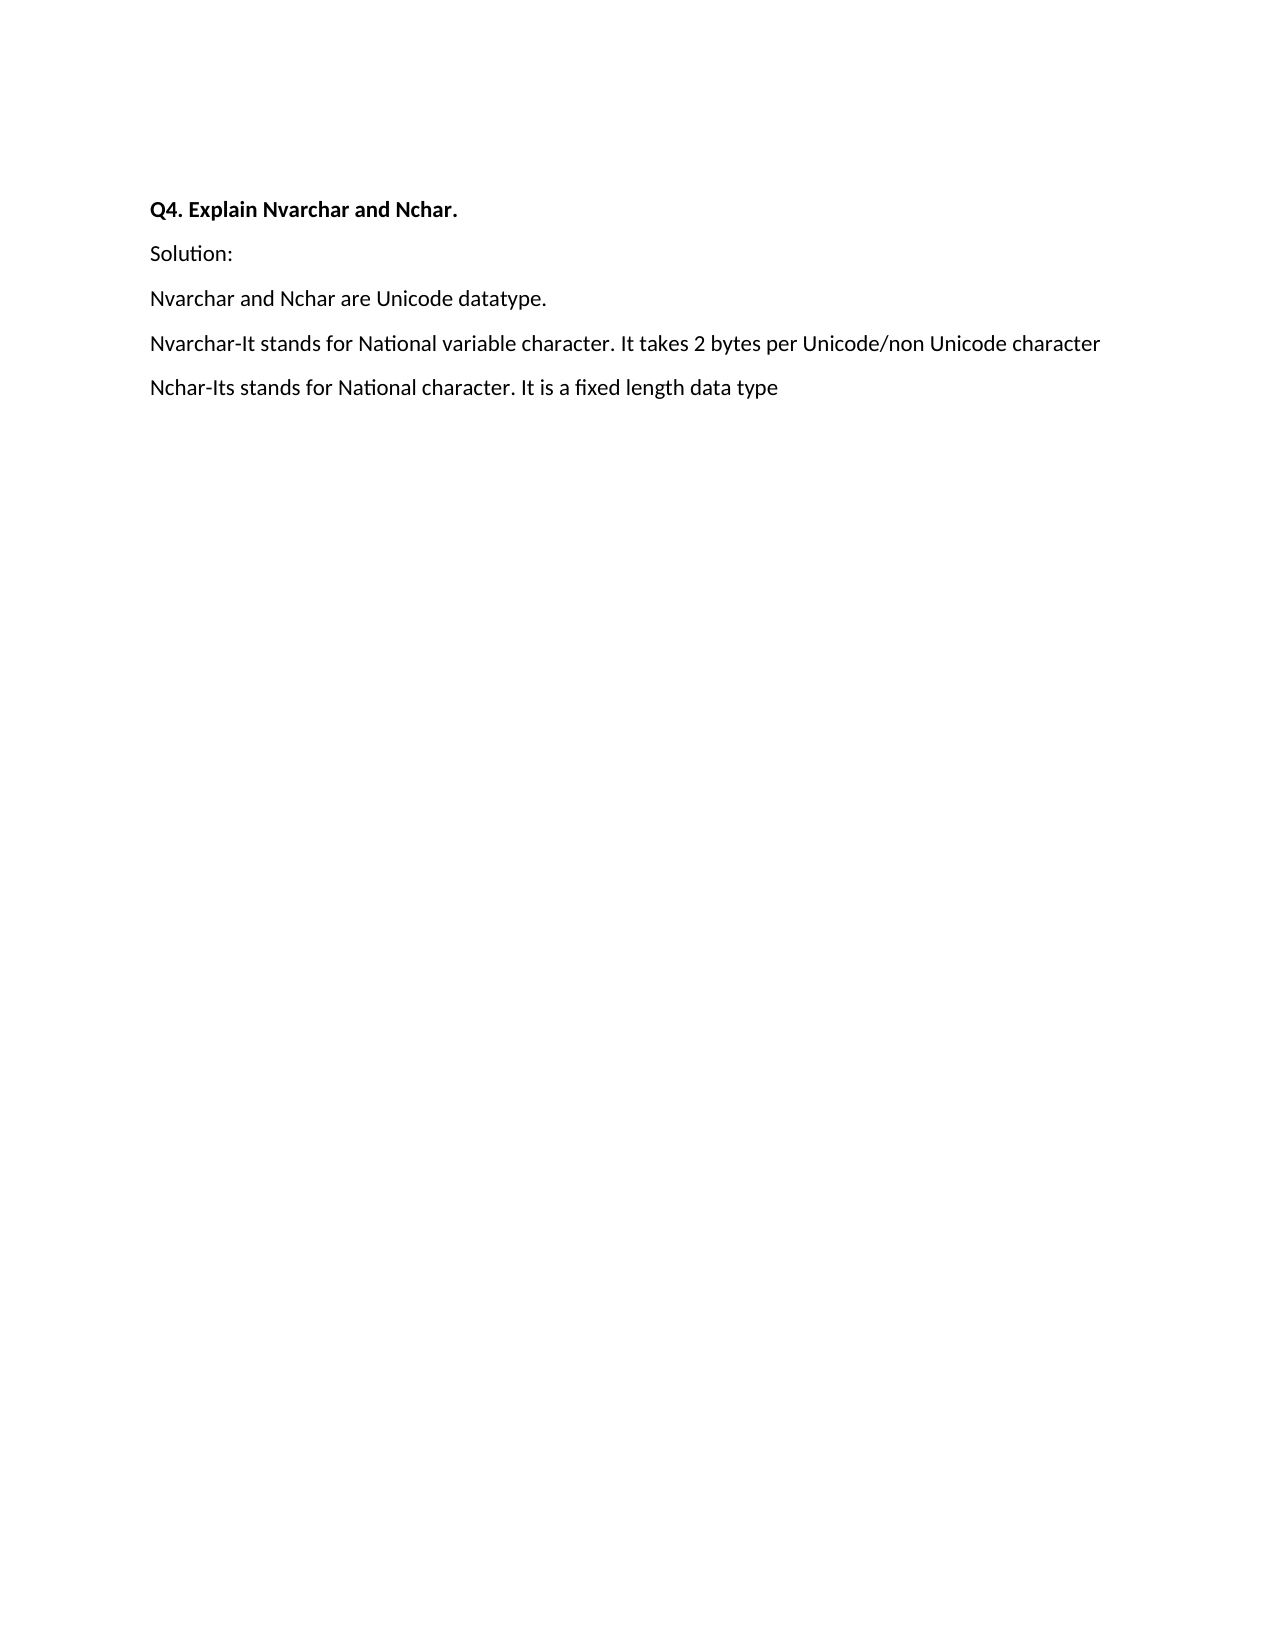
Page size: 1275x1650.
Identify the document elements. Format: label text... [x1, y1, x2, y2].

text Nchar-Its stands for National character. It is a fixed length data type [150, 373, 1125, 401]
text Solution: [150, 239, 1125, 267]
text Nvarchar-It stands for National variable character. It takes 2 bytes per Unicode/non Unicode character [150, 329, 1125, 357]
text Q4. Explain Nvarchar and Nchar. [150, 195, 1125, 223]
text Nvarchar and Nchar are Unicode datatype. [150, 284, 1125, 312]
